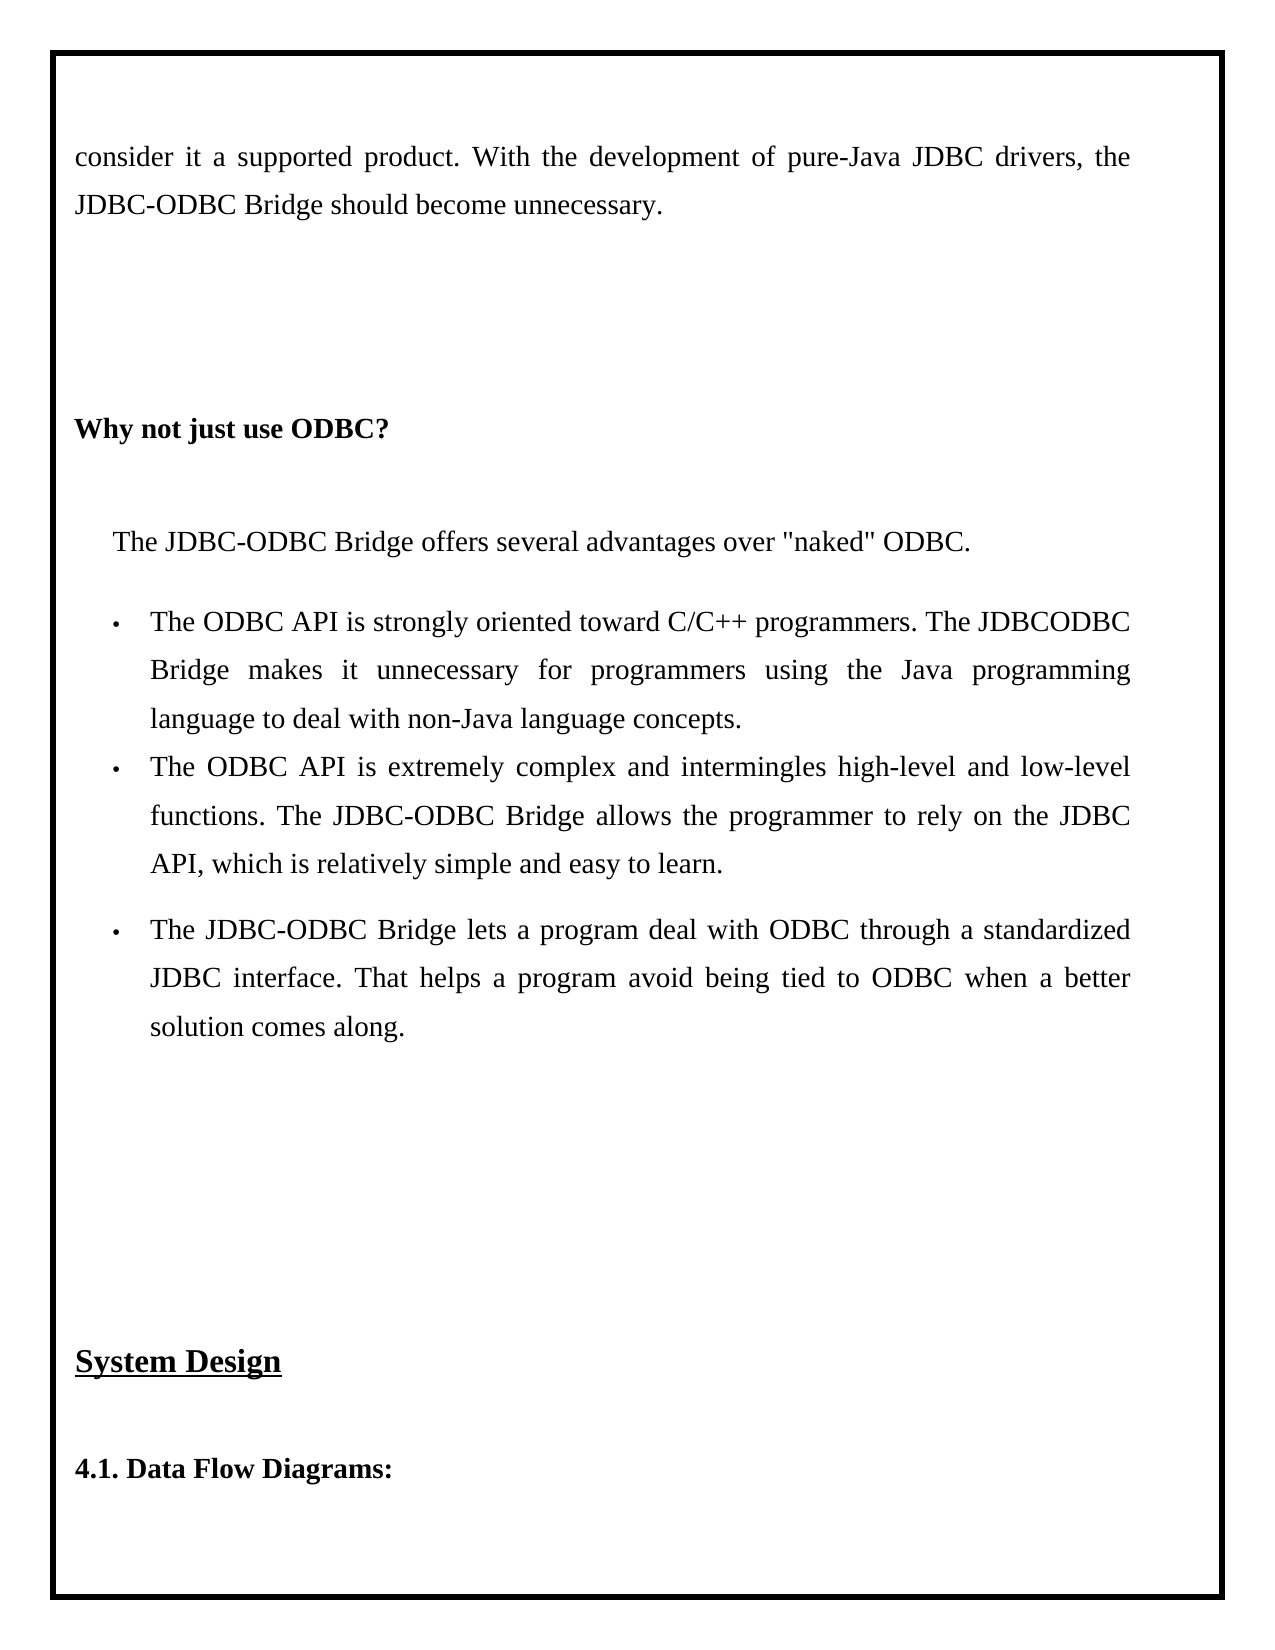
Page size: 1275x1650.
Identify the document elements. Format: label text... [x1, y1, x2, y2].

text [73, 139, 1132, 221]
subtitle 4.1. Data Flow Diagrams: [75, 1452, 1200, 1485]
text System Design [75, 1342, 1200, 1380]
text The JDBC-ODBC Bridge offers several advantages over "naked" ODBC. [112, 524, 1201, 558]
text Why not just use ODBC? [73, 412, 1201, 445]
list The ODBC API is strongly oriented toward C/C++ programmers. The JDBCODBC Bridge makes it unnecessary for programmers using the Java programming language to deal with non-Java language concepts. [112, 604, 1132, 734]
list The ODBC API is extremely complex and intermingles high-level and low-level functions. The JDBC-ODBC Bridge allows the programmer to rely on the JDBC API, which is relatively simple and easy to learn. [112, 749, 1132, 880]
list The JDBC-ODBC Bridge lets a program deal with ODBC through a standardized JDBC interface. That helps a program avoid being tied to ODBC when a better solution comes along. [112, 912, 1132, 1042]
